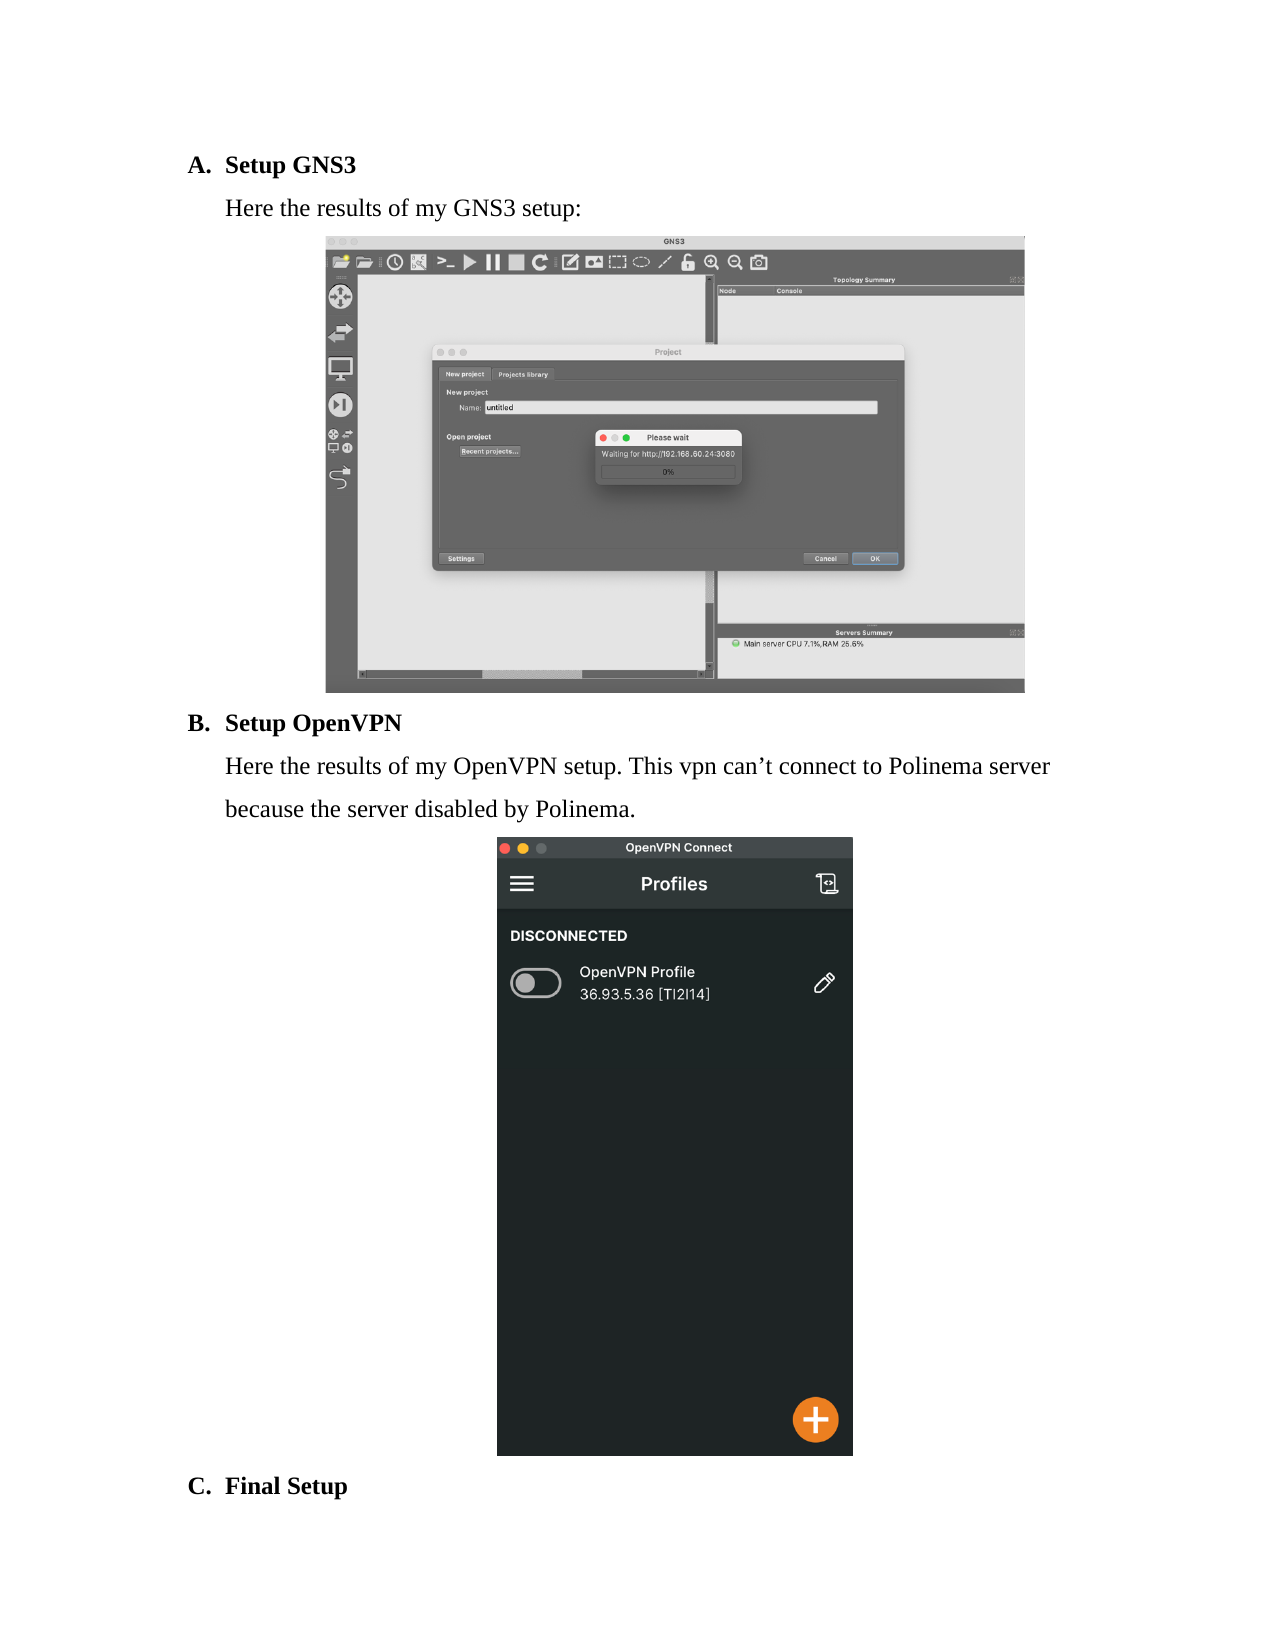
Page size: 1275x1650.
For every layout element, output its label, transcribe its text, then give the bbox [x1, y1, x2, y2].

picture [497, 837, 853, 1456]
list Here the results of my GNS3 setup: [225, 193, 1125, 222]
list Final Setup [187, 1471, 1125, 1500]
list Setup OpenVPN [187, 708, 1125, 737]
list Here the results of my OpenVPN setup. This vpn can’t connect to Polinema server because the server disabled by Polinema. [225, 751, 1125, 823]
list Setup GNS3 [187, 150, 1125, 179]
picture [325, 236, 1025, 693]
